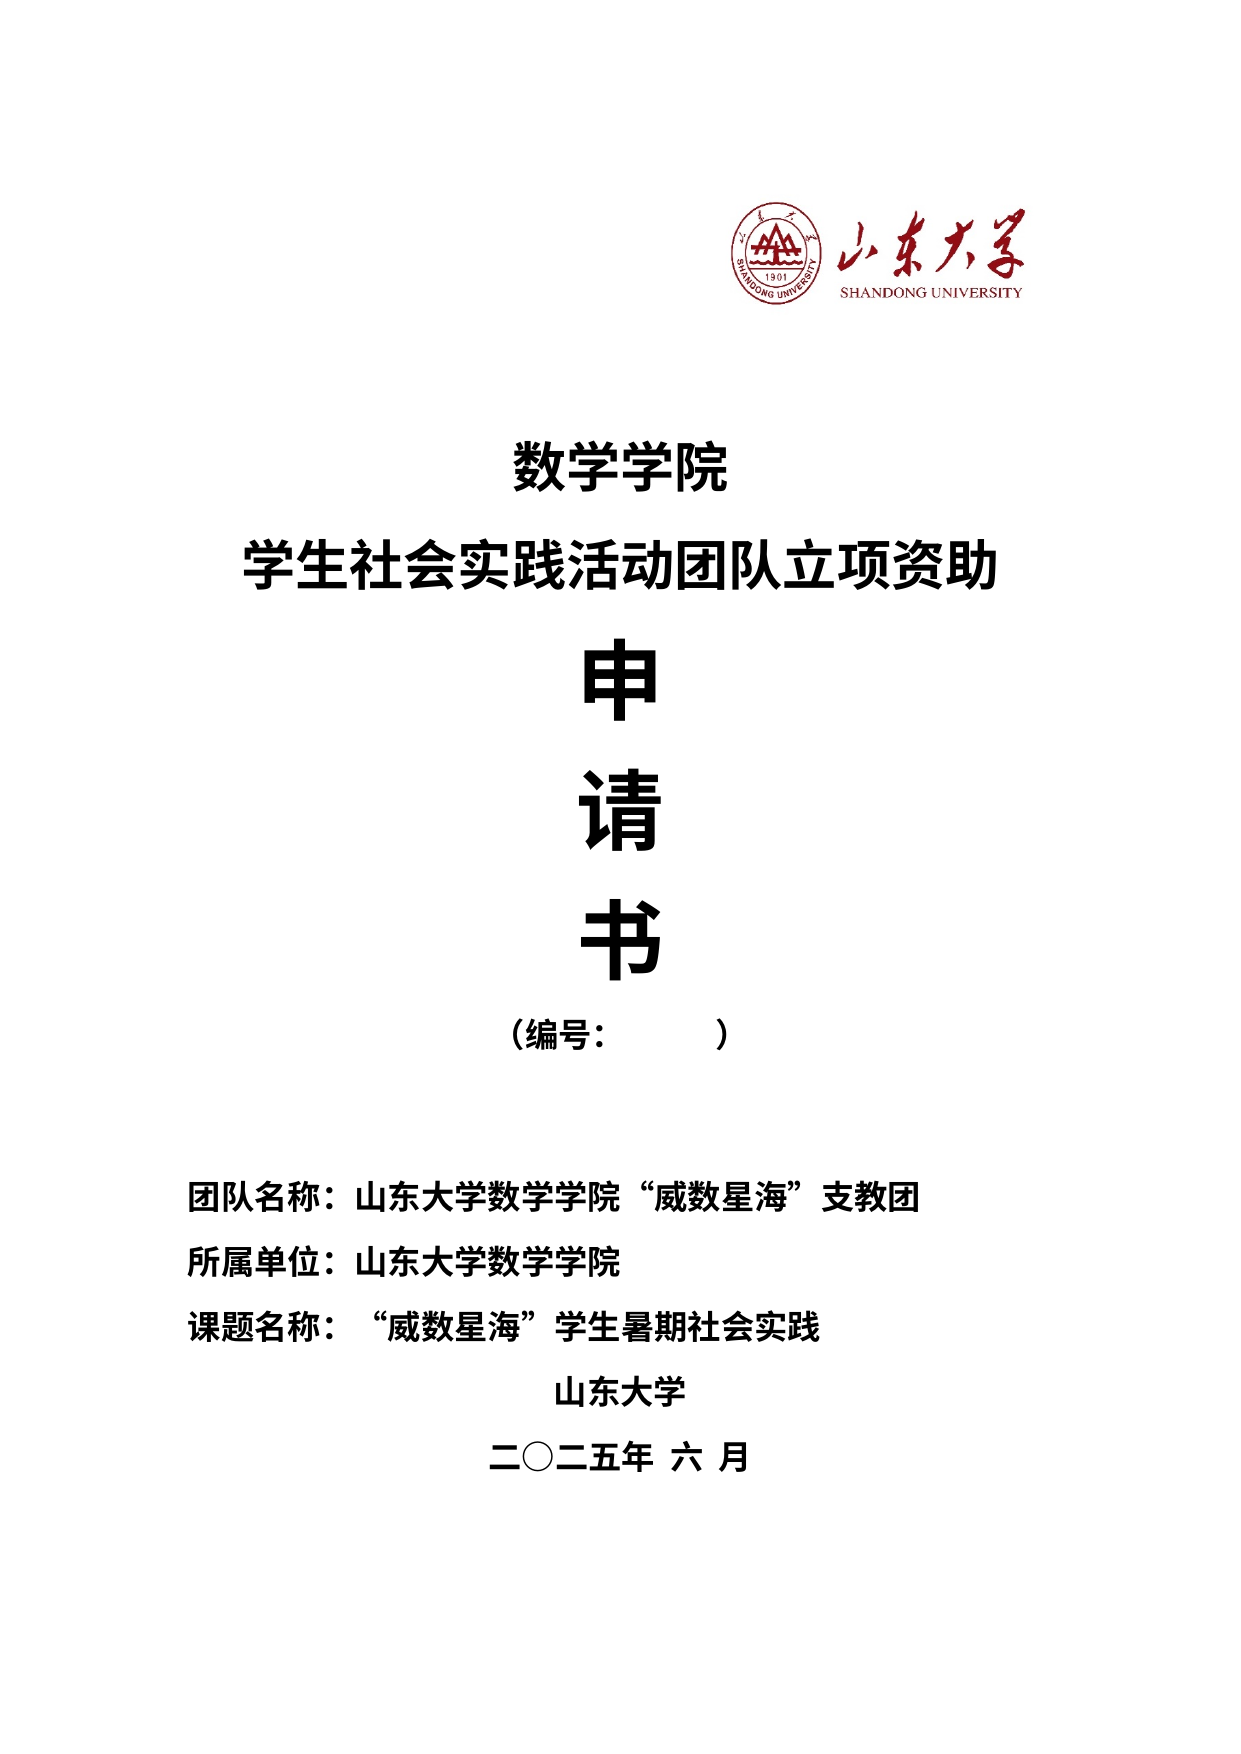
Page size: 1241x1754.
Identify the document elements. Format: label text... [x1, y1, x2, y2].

text 团队名称：山东大学数学学院“威数星海”支教团 [187, 1163, 1053, 1228]
text 书 [187, 870, 1053, 1000]
text 数学学院 [187, 415, 1053, 513]
text 课题名称：“威数星海”学生暑期社会实践 [187, 1293, 1053, 1358]
text 请 [187, 740, 1053, 870]
text 山东大学 [187, 1358, 1053, 1423]
text （编号： ） [187, 1000, 1053, 1065]
text 学生社会实践活动团队立项资助 [187, 513, 1053, 610]
text 所属单位：山东大学数学学院 [187, 1228, 1053, 1293]
picture [681, 162, 1063, 352]
text 申 [187, 610, 1053, 740]
text 二○二五年 六 月 [187, 1423, 1053, 1488]
